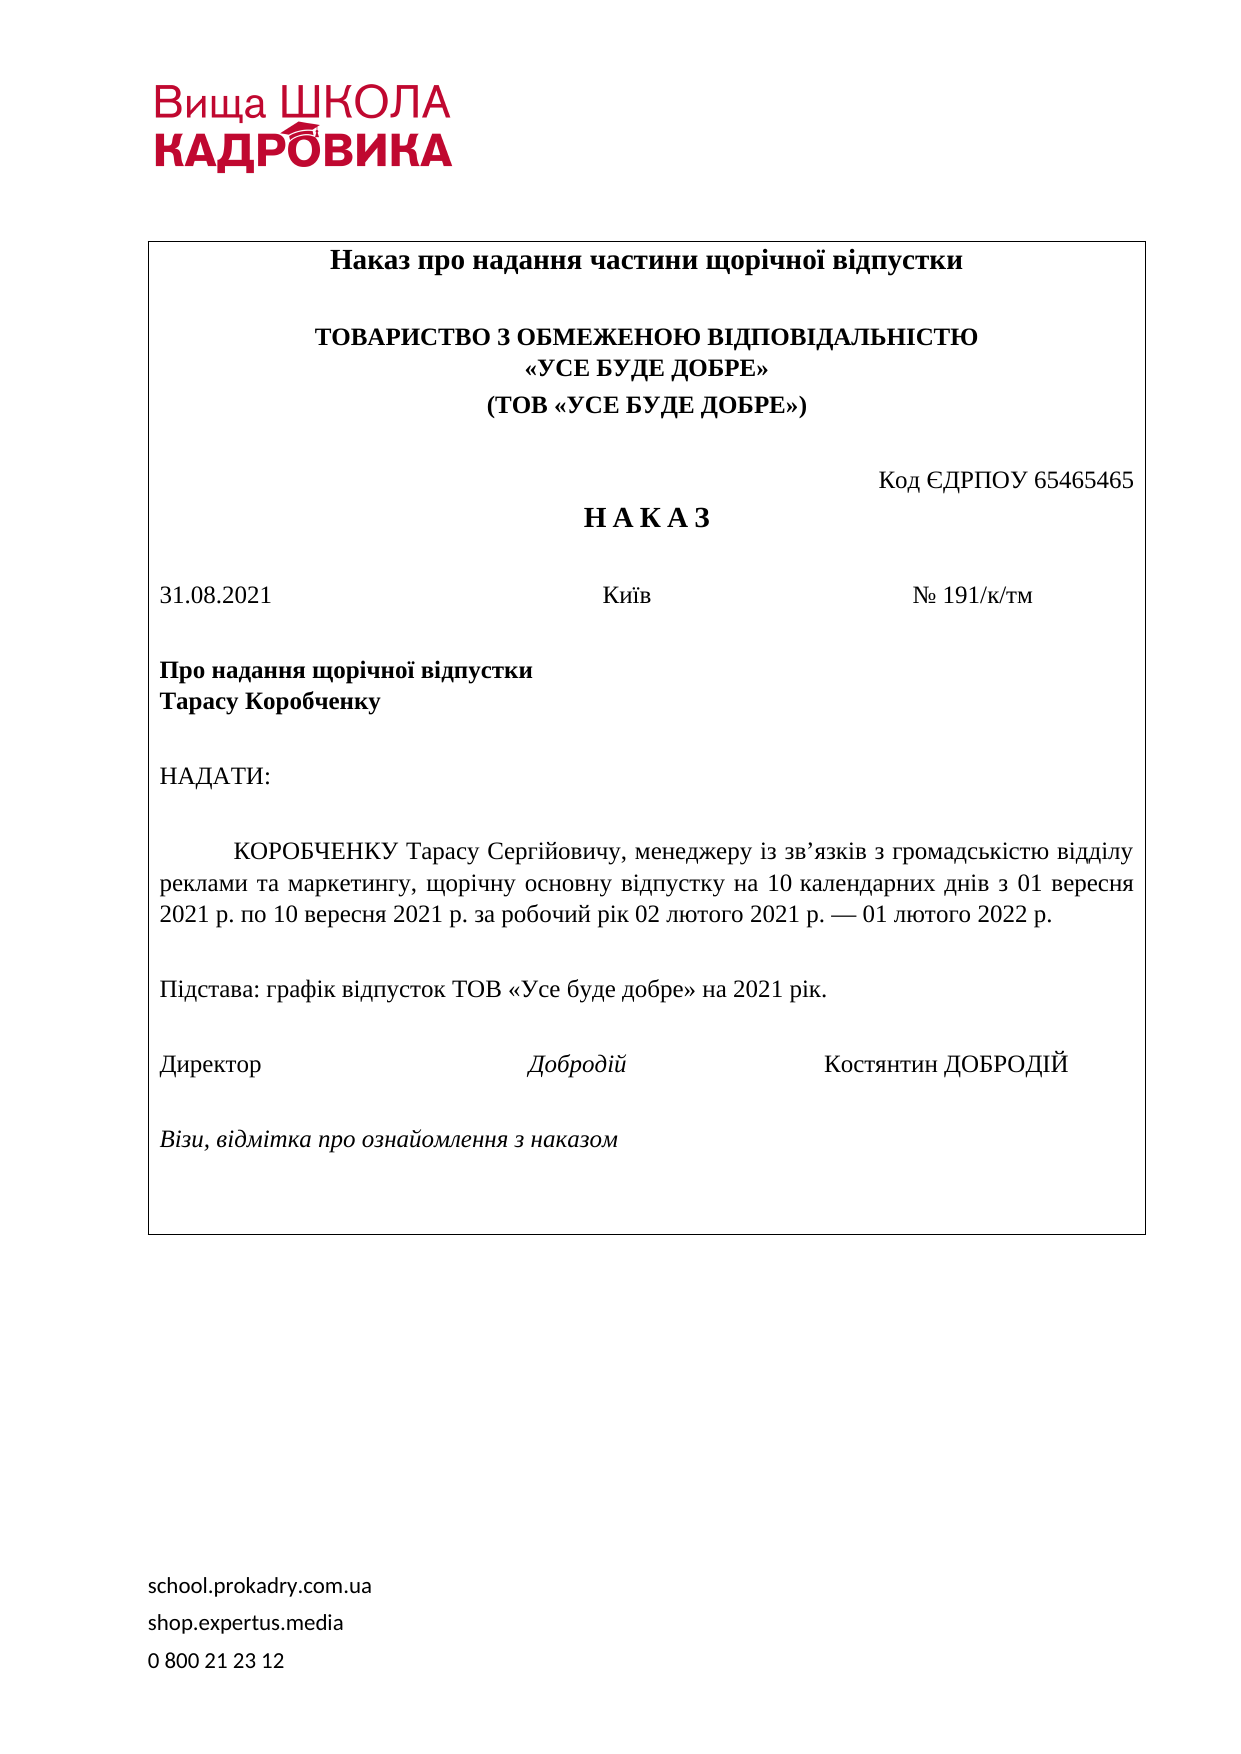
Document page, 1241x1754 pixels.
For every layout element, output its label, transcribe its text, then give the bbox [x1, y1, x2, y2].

table_header Наказ про надання частини щорічної відпустки ТОВАРИСТВО З ОБМЕЖЕНОЮ ВІДПОВІДАЛЬНІСТЮ «УСЕ БУДЕ ДОБРЕ» (ТОВ «УСЕ БУДЕ ДОБРЕ») Код ЄДРПОУ 65465465 НАКАЗ 31.08.2021 Київ № 191/к/тм Про надання щорічної відпустки Тарасу Коробченку НАДАТИ: КОРОБЧЕНКУ Тарасу Сергійовичу, менеджеру із зв’язків з громадськістю відділу реклами та маркетингу, щорічну основну відпустку на 10 календарних днів з 01 вересня 2021 р. по 10 вересня 2021 р. за робочий рік 02 лютого 2021 р. — 01 лютого 2022 р. Підстава: графік відпусток ТОВ «Усе буде добре» на 2021 рік. Директор Добродiй Костянтин ДОБРОДІЙ Візи, відмітка про ознайомлення з наказом [149, 242, 1145, 1234]
picture [147, 73, 457, 177]
